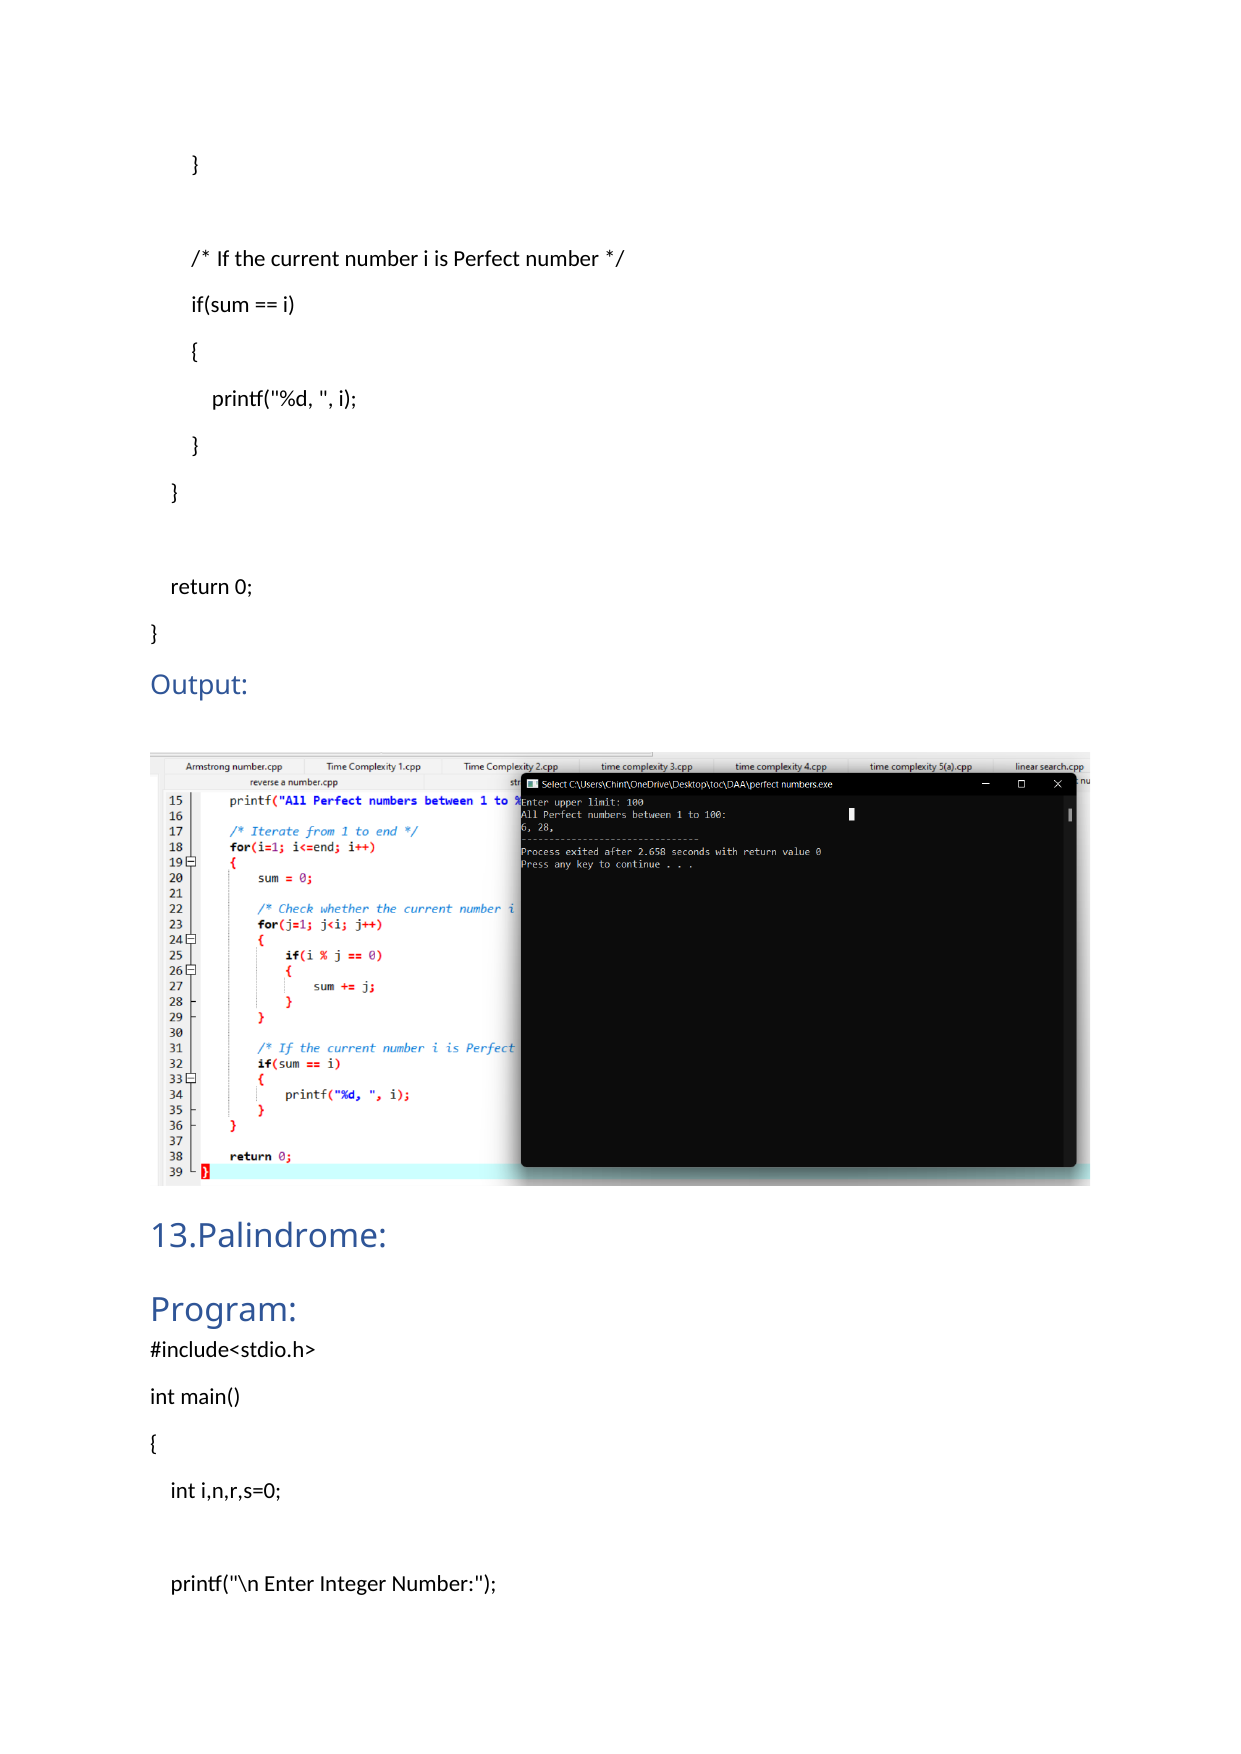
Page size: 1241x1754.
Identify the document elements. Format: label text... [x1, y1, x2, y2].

text } [150, 150, 1090, 178]
text } [150, 431, 1090, 459]
text printf("\n Enter Integer Number:"); [150, 1569, 1090, 1598]
text { [150, 1429, 1090, 1457]
text if(sum == i) [150, 291, 1090, 319]
subtitle Output: [150, 666, 1090, 702]
text } [150, 619, 1090, 647]
subtitle Program: [150, 1286, 1090, 1332]
subtitle 13.Palindrome: [150, 1212, 1090, 1258]
text int main() [150, 1382, 1090, 1410]
text { [150, 337, 1090, 366]
picture [150, 752, 1091, 1186]
text #include<stdio.h> [150, 1335, 1090, 1363]
text printf("%d, ", i); [150, 384, 1090, 412]
text return 0; [150, 572, 1090, 600]
text } [150, 478, 1090, 506]
text /* If the current number i is Perfect number */ [150, 244, 1090, 272]
text int i,n,r,s=0; [150, 1476, 1090, 1504]
